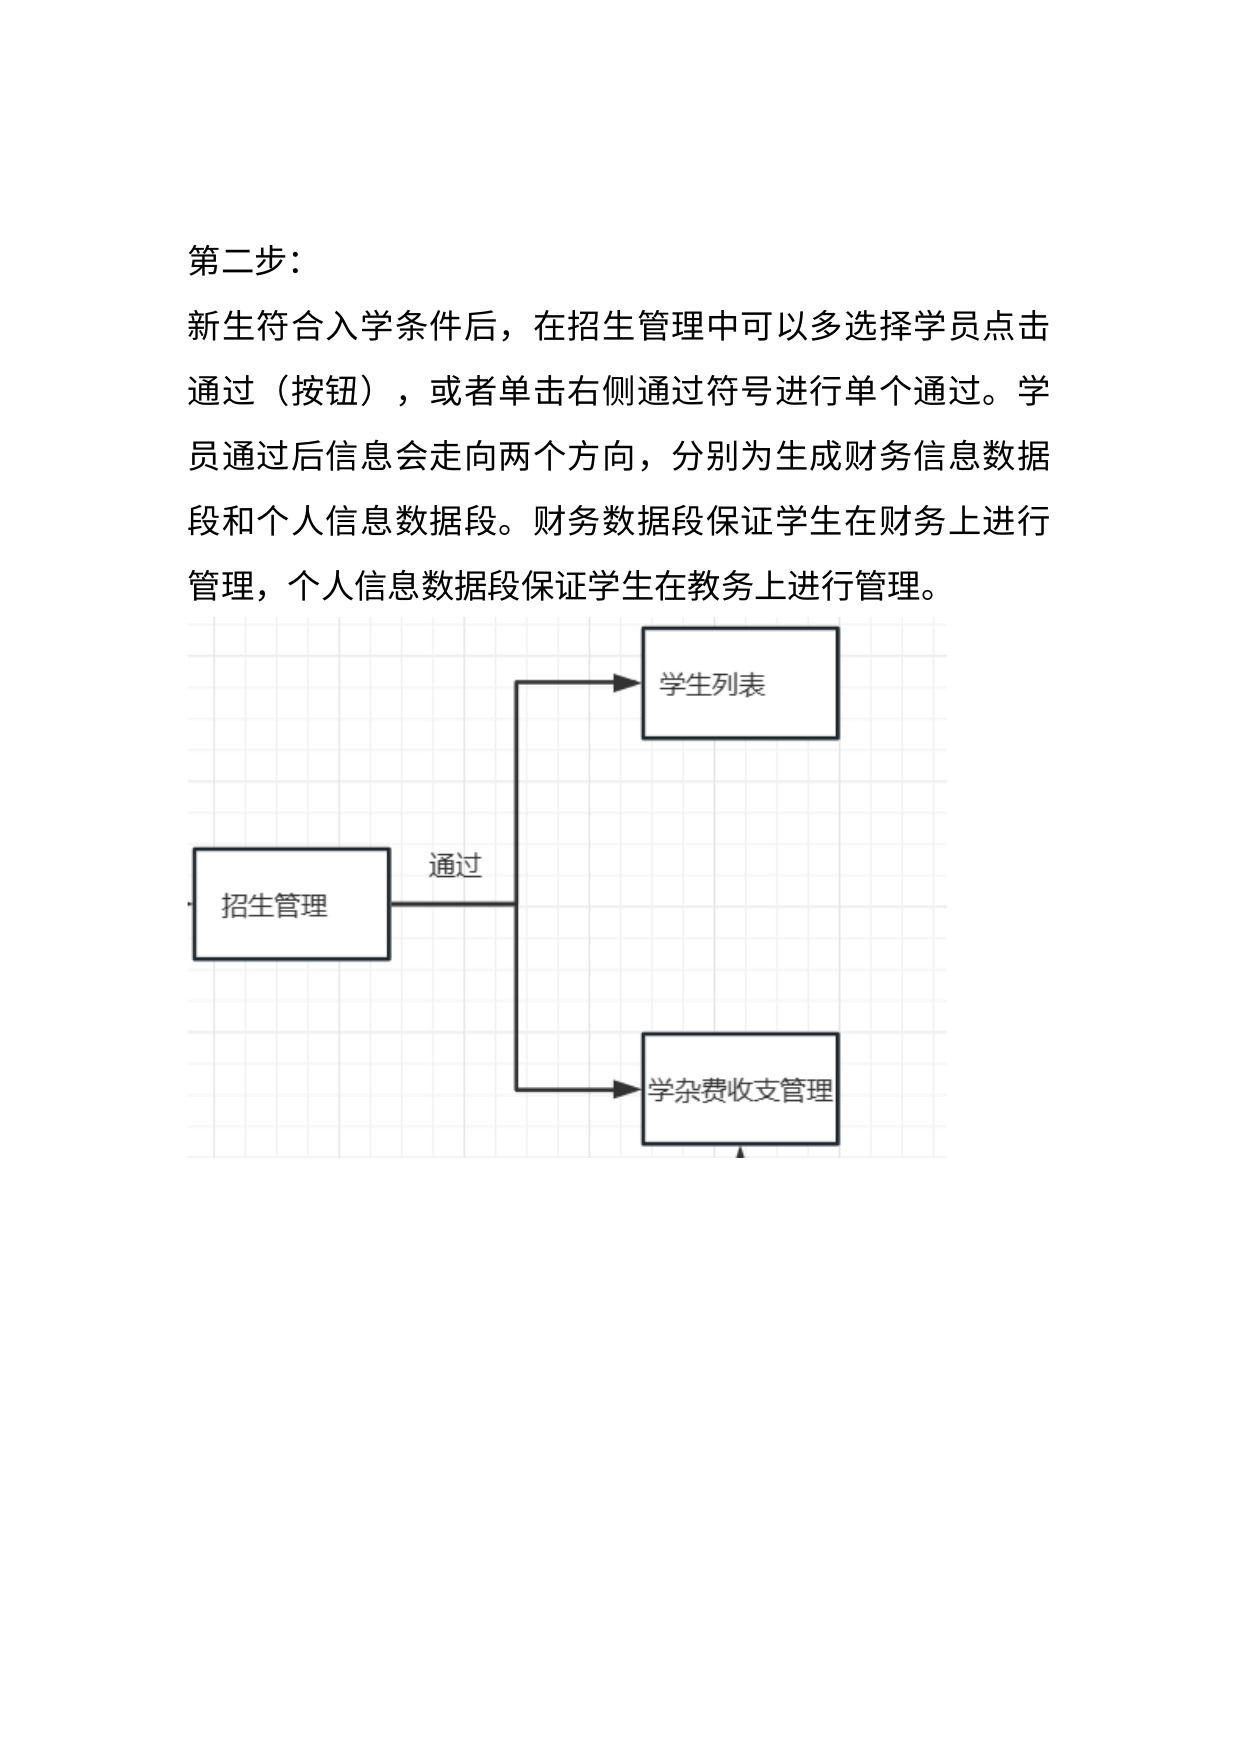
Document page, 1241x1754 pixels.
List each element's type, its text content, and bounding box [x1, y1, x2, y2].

text 新生符合入学条件后，在招生管理中可以多选择学员点击通过（按钮），或者单击右侧通过符号进行单个通过。学员通过后信息会走向两个方向，分别为生成财务信息数据段和个人信息数据段。财务数据段保证学生在财务上进行管理，个人信息数据段保证学生在教务上进行管理。 [187, 292, 1053, 617]
text 第二步： [187, 227, 1053, 292]
picture [187, 617, 947, 1158]
